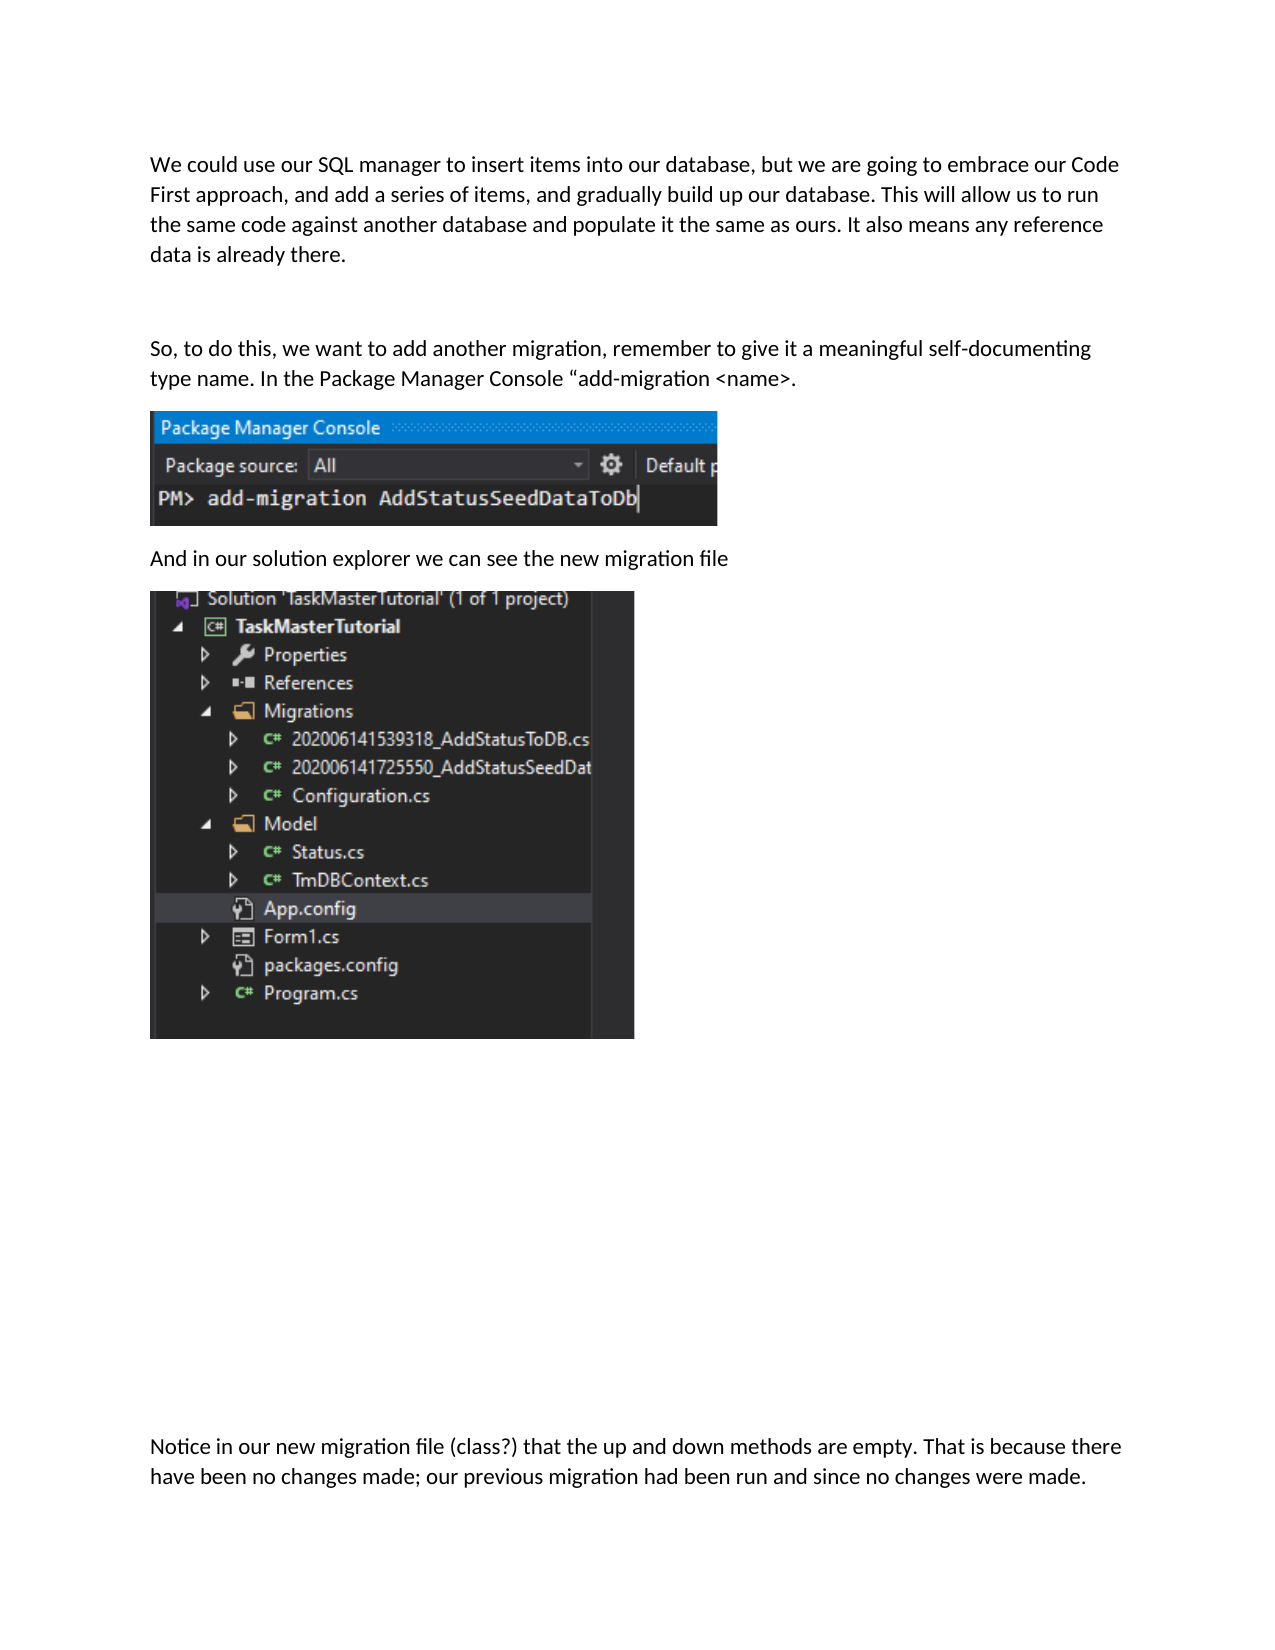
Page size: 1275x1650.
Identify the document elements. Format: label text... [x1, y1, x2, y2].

text And in our solution explorer we can see the new migration file [150, 544, 1125, 572]
text Notice in our new migration file (class?) that the up and down methods are empty. That is because there have been no changes made; our previous migration had been run and since no changes were made. [150, 1432, 1125, 1490]
picture [150, 591, 635, 1039]
picture [150, 411, 718, 526]
text So, to do this, we want to add another migration, remember to give it a meaningful self-documenting type name. In the Package Manager Console “add-migration <name>. [150, 334, 1125, 393]
text We could use our SQL manager to insert items into our database, but we are going to embrace our Code First approach, and add a series of items, and gradually build up our database. This will allow us to run the same code against another database and populate it the same as ours. It also means any reference data is already there. [150, 150, 1125, 269]
